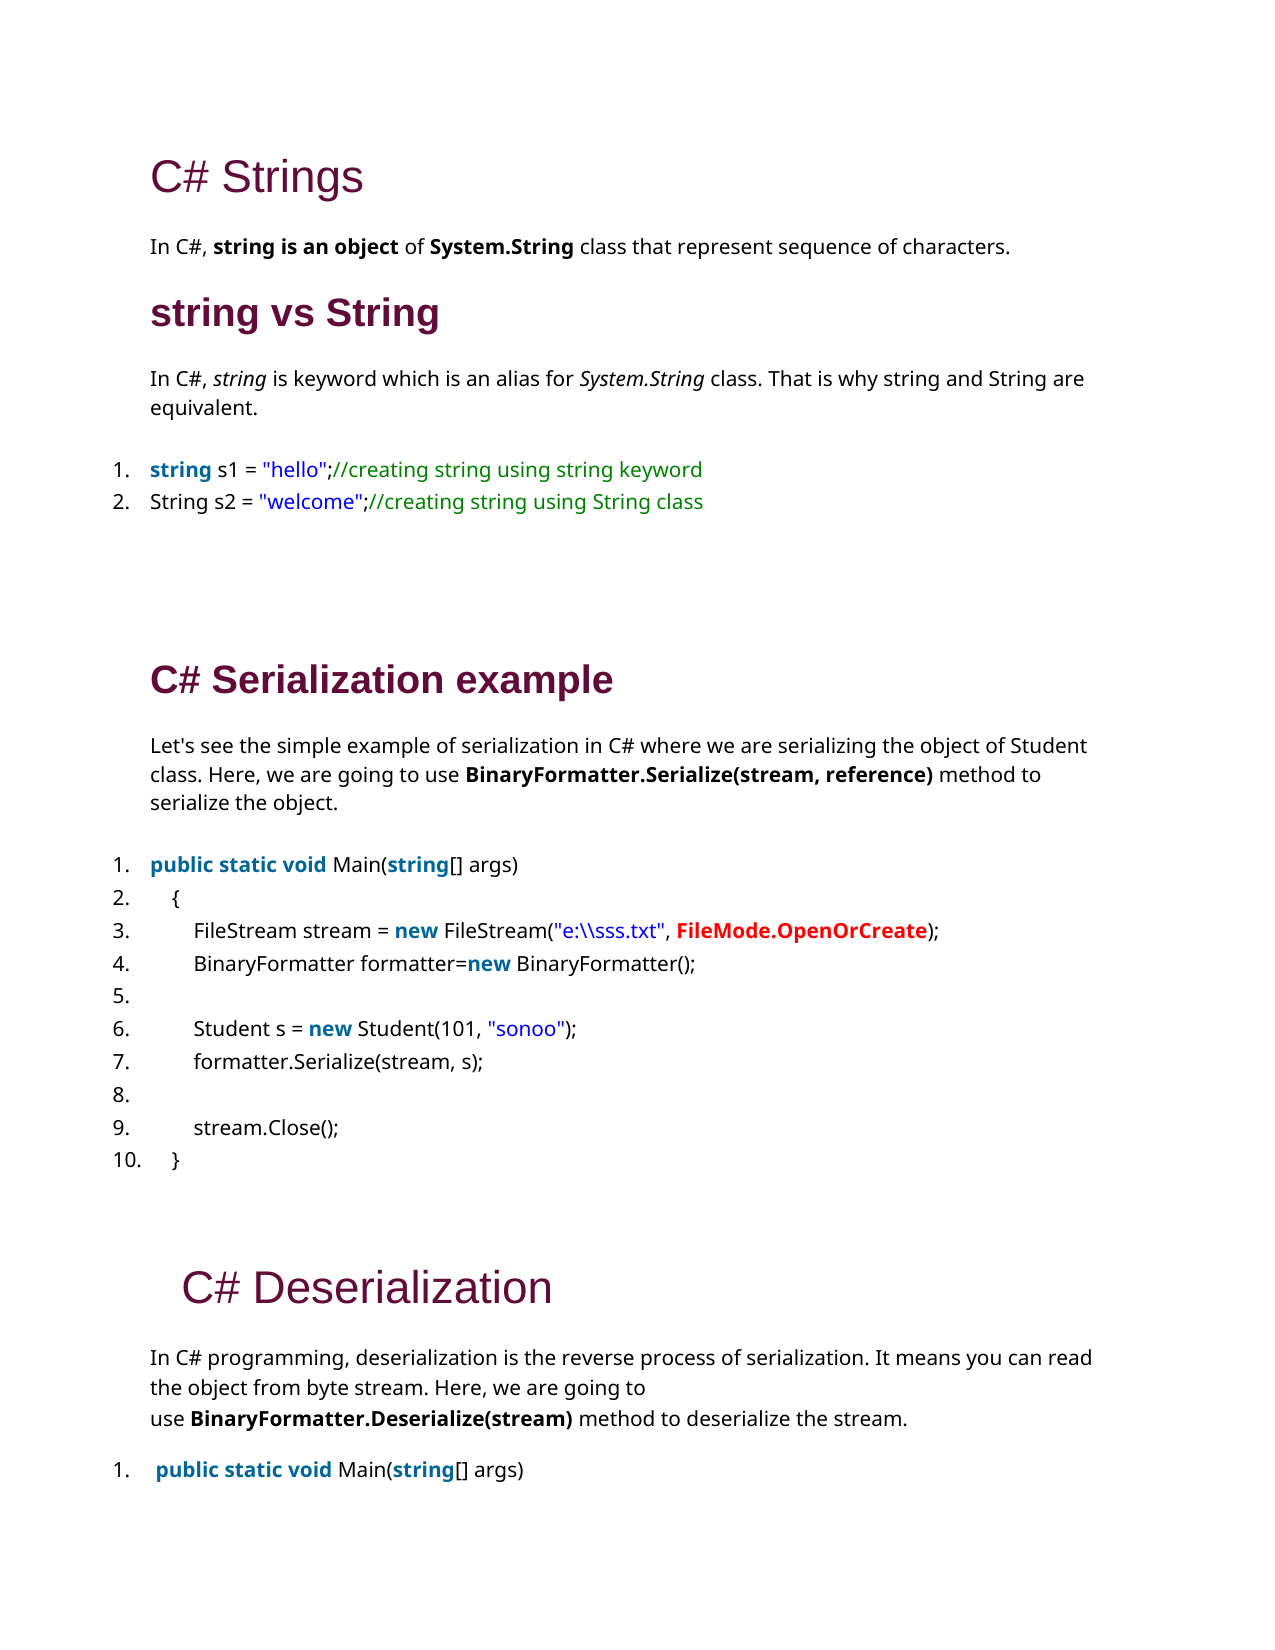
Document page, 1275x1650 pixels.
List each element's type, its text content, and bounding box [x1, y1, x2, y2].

list { [112, 879, 1125, 911]
subtitle string vs String [150, 289, 1125, 335]
list } [112, 1141, 1125, 1174]
list stream.Close(); [112, 1108, 1125, 1141]
list public static void Main(string[] args) [112, 846, 1125, 879]
text Let's see the simple example of serialization in C# where we are serializing the object of Student class. Here, we are going to use BinaryFormatter.Serialize(stream, reference) method to serialize the object. [150, 731, 1125, 817]
list Student s = new Student(101, "sonoo"); [112, 1010, 1125, 1043]
list String s2 = "welcome";//creating string using String class [112, 483, 1125, 516]
subtitle C# Serialization example [150, 657, 1125, 702]
text In C#, string is an object of System.String class that represent sequence of characters. [150, 232, 1125, 260]
subtitle C# Deserialization [181, 1261, 1125, 1313]
list public static void Main(string[] args) [112, 1451, 1125, 1484]
list string s1 = "hello";//creating string using string keyword [112, 450, 1125, 483]
list formatter.Serialize(stream, s); [112, 1043, 1125, 1076]
list FileStream stream = new FileStream("e:\\sss.txt", FileMode.OpenOrCreate); [112, 911, 1125, 944]
list BinaryFormatter formatter=new BinaryFormatter(); [112, 944, 1125, 977]
text In C# programming, deserialization is the reverse process of serialization. It means you can read the object from byte stream. Here, we are going to use BinaryFormatter.Deserialize(stream) method to deserialize the stream. [150, 1343, 1125, 1432]
subtitle C# Strings [150, 150, 1125, 203]
text In C#, string is keyword which is an alias for System.String class. That is why string and String are equivalent. [150, 364, 1125, 421]
